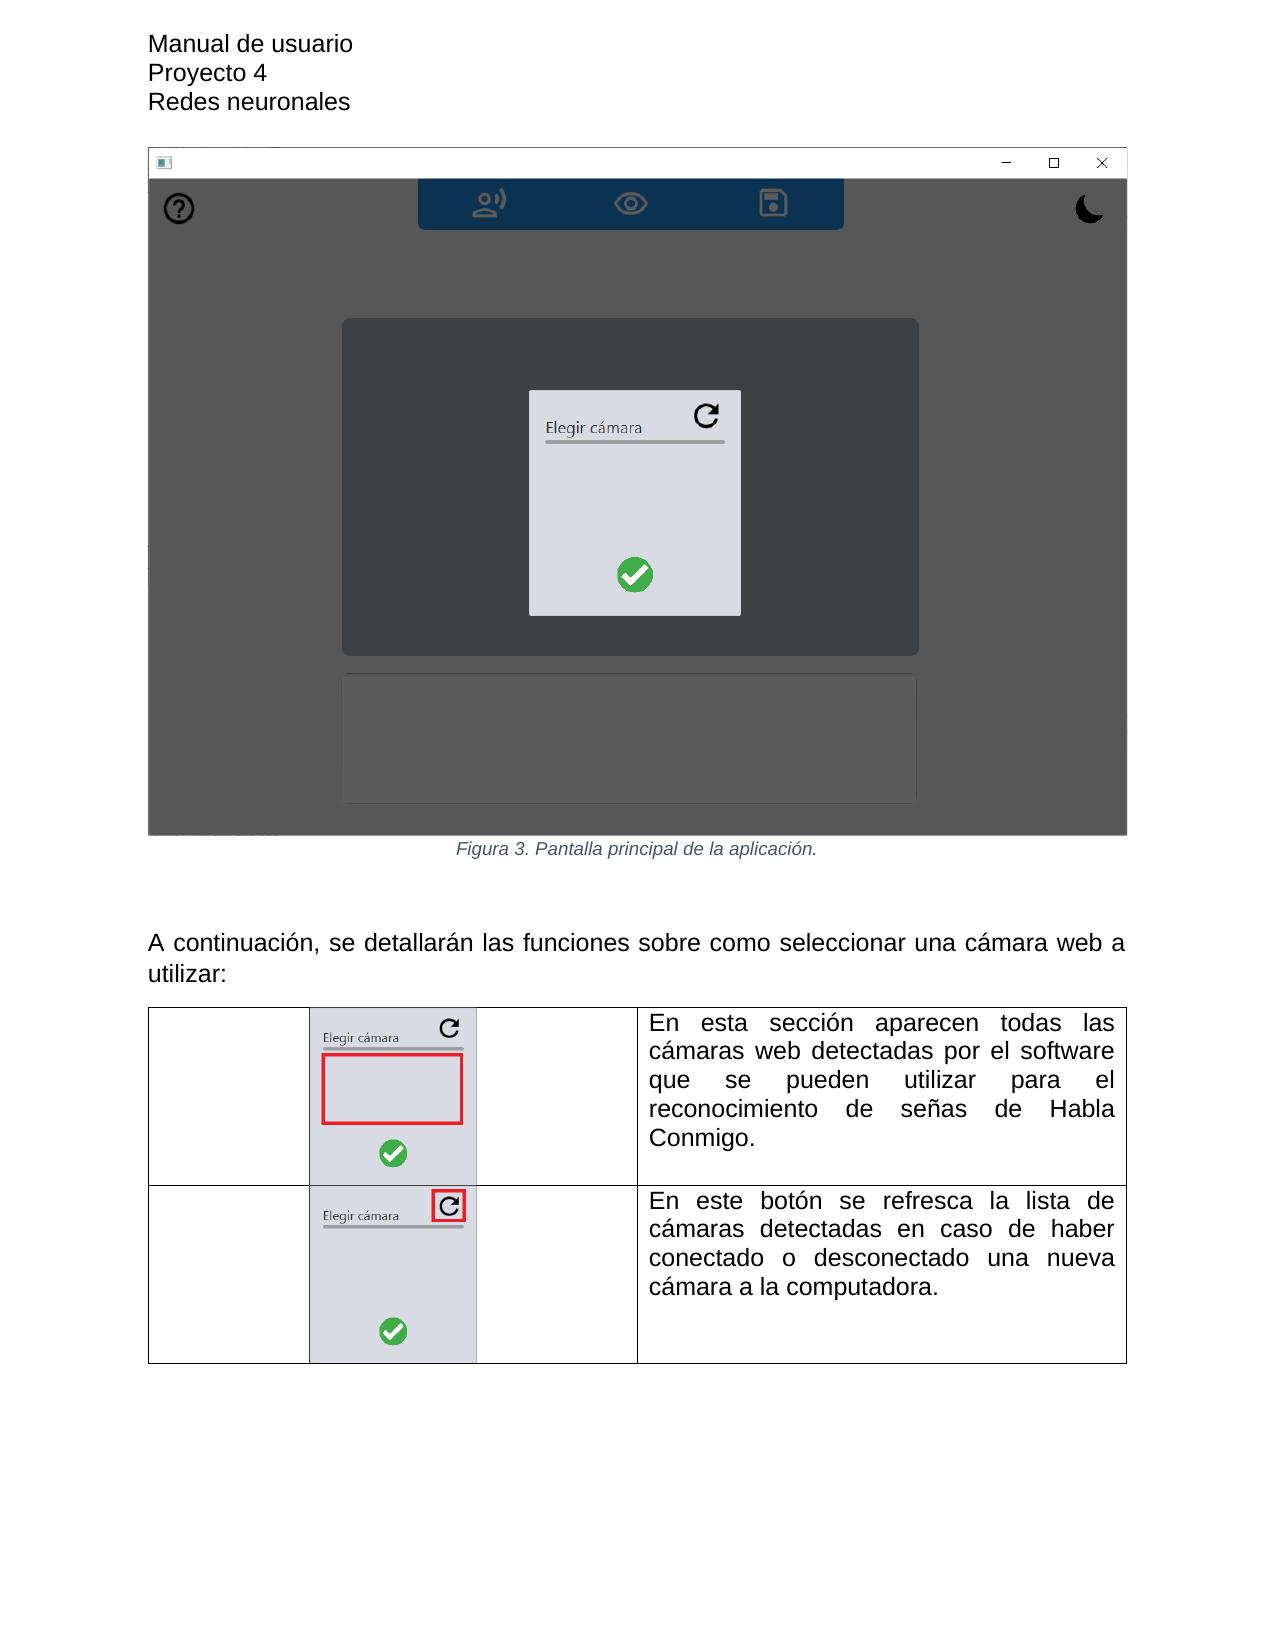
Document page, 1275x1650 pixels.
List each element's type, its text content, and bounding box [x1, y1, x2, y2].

picture [309, 1007, 477, 1363]
text Figura 3. Pantalla principal de la aplicación. [148, 838, 1127, 859]
table_header En esta sección aparecen todas las cámaras web detectadas por el software que se pueden utilizar para el reconocimiento de señas de Habla Conmigo. [638, 1008, 1126, 1185]
table_header [477, 1008, 637, 1185]
table_cell En este botón se refresca la lista de cámaras detectadas en caso de haber conectado o desconectado una nueva cámara a la computadora. [638, 1186, 1126, 1363]
text A continuación, se detallarán las funciones sobre como seleccionar una cámara web a utilizar: [148, 928, 1127, 988]
table_cell [477, 1186, 637, 1363]
table_header [149, 1008, 309, 1185]
picture [147, 147, 1128, 836]
table_cell [149, 1186, 309, 1363]
